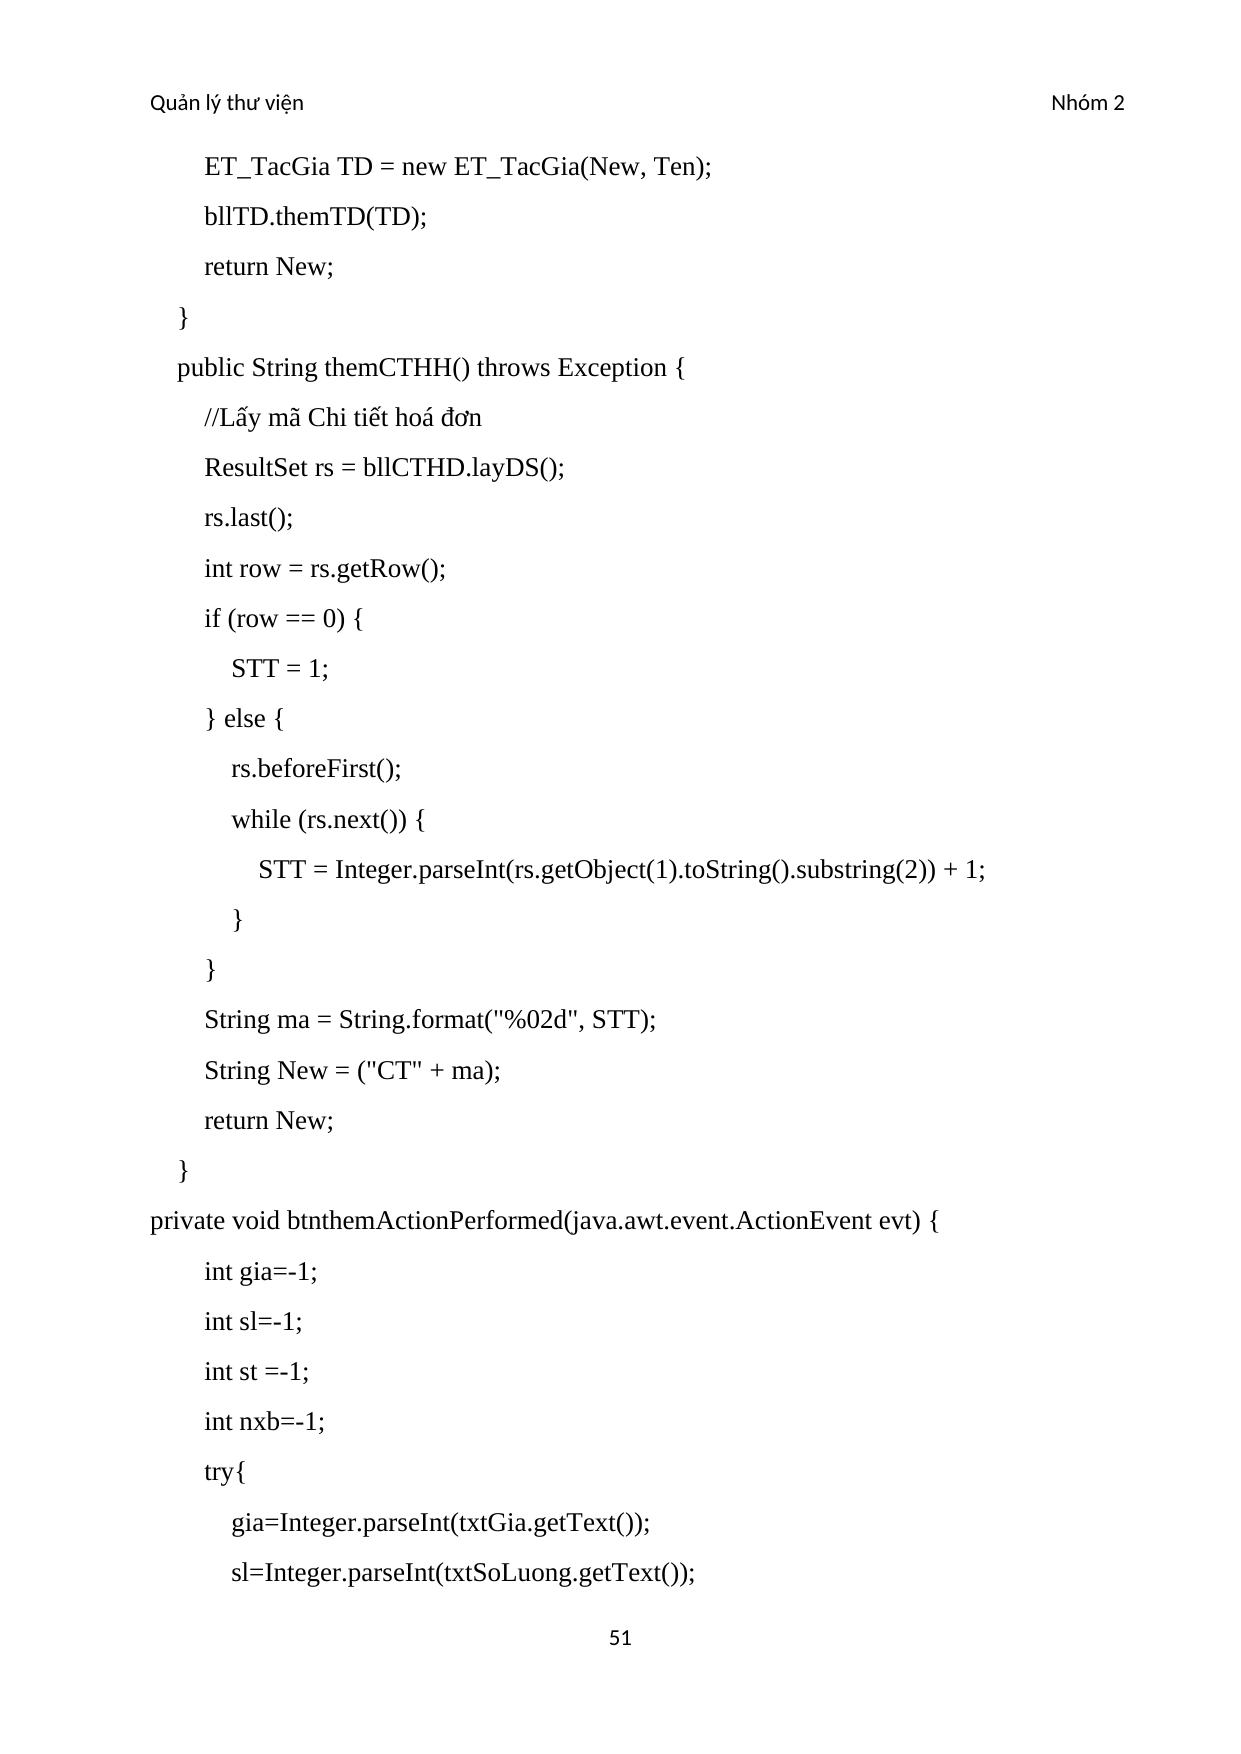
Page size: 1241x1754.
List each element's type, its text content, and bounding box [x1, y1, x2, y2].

text STT = 1; [150, 652, 1090, 683]
text int gia=-1; [150, 1254, 1090, 1286]
text //Lấy mã Chi tiết hoá đơn [150, 401, 1090, 432]
text rs.beforeFirst(); [150, 752, 1090, 784]
text rs.last(); [150, 501, 1090, 533]
text } [150, 953, 1090, 984]
text String ma = String.format("%02d", STT); [150, 1003, 1090, 1035]
text String New = ("CT" + ma); [150, 1054, 1090, 1085]
text int row = rs.getRow(); [150, 552, 1090, 583]
text ET_TacGia TD = new ET_TacGia(New, Ten); [150, 150, 1090, 181]
text ResultSet rs = bllCTHD.layDS(); [150, 451, 1090, 482]
text STT = Integer.parseInt(rs.getObject(1).toString().substring(2)) + 1; [150, 853, 1090, 884]
text public String themCTHH() throws Exception { [150, 351, 1090, 382]
text sl=Integer.parseInt(txtSoLuong.getText()); [150, 1556, 1090, 1587]
text int sl=-1; [150, 1305, 1090, 1336]
text bllTD.themTD(TD); [150, 200, 1090, 231]
text gia=Integer.parseInt(txtGia.getText()); [150, 1506, 1090, 1537]
text int nxb=-1; [150, 1405, 1090, 1436]
text } [150, 903, 1090, 934]
text while (rs.next()) { [150, 803, 1090, 834]
text } [150, 1154, 1090, 1185]
text } [150, 301, 1090, 332]
text private void btnthemActionPerformed(java.awt.event.ActionEvent evt) { [150, 1204, 1090, 1236]
text return New; [150, 250, 1090, 282]
text } else { [150, 702, 1090, 733]
text try{ [150, 1455, 1090, 1487]
text if (row == 0) { [150, 602, 1090, 633]
text int st =-1; [150, 1355, 1090, 1386]
text return New; [150, 1104, 1090, 1135]
